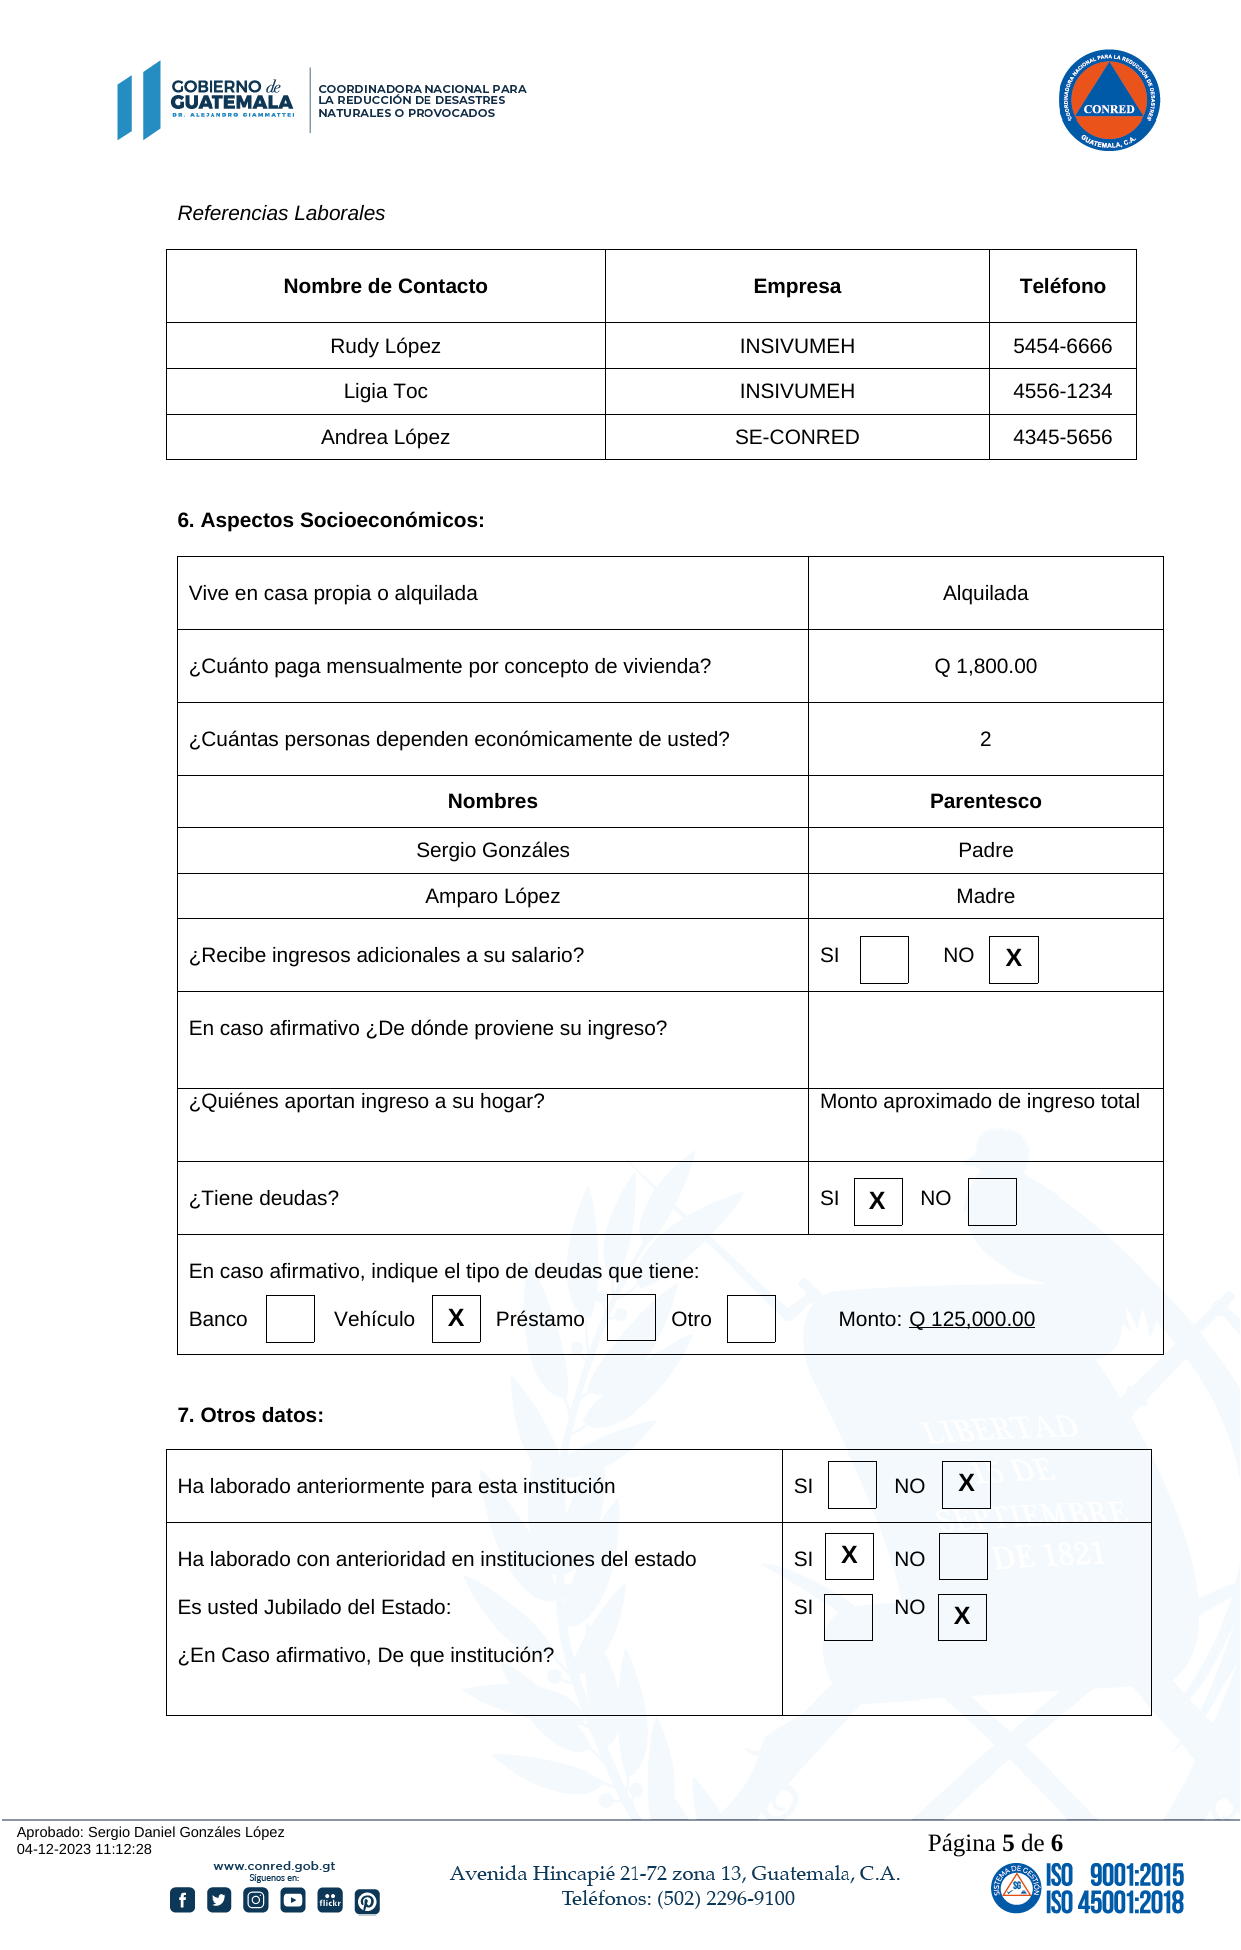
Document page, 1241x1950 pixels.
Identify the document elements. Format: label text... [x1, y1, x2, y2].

table_cell ¿Cuánto paga mensualmente por concepto de vivienda? [178, 630, 808, 702]
table_cell 4345-5656 [990, 415, 1136, 459]
table_cell Q 1,800.00 [809, 630, 1163, 702]
table_cell Monto aproximado de ingreso total [809, 1089, 1163, 1161]
table_cell 4556-1234 [990, 369, 1136, 413]
table_cell INSIVUMEH [606, 323, 989, 368]
table_cell Parentesco [809, 776, 1163, 827]
table_cell SE-CONRED [606, 415, 989, 459]
table_header Vive en casa propia o alquilada [178, 557, 808, 629]
table_cell Ha laborado con anterioridad en instituciones del estado Es usted Jubilado del Estado: ¿En Caso afirmativo, De que institución? [167, 1523, 782, 1714]
table_header SI NO [783, 1450, 1151, 1522]
table_cell Rudy López [167, 323, 605, 368]
table_cell Madre [809, 874, 1163, 918]
table_cell INSIVUMEH [606, 369, 989, 413]
table_cell SI NO SI NO [783, 1523, 1151, 1714]
table_cell Nombres [178, 776, 808, 827]
picture [1, 49, 1241, 1916]
table_header Teléfono [990, 250, 1136, 322]
text Referencias Laborales [177, 201, 1063, 225]
text 7. Otros datos: [177, 1403, 1063, 1427]
table_cell En caso afirmativo ¿De dónde proviene su ingreso? [178, 992, 808, 1088]
table_header Ha laborado anteriormente para esta institución [167, 1450, 782, 1522]
table_cell Padre [809, 828, 1163, 872]
table_header Empresa [606, 250, 989, 322]
table_cell ¿Recibe ingresos adicionales a su salario? [178, 919, 808, 991]
table_cell Amparo López [178, 874, 808, 918]
table_cell Ligia Toc [167, 369, 605, 413]
table_header Nombre de Contacto [167, 250, 605, 322]
table_cell ¿Quiénes aportan ingreso a su hogar? [178, 1089, 808, 1161]
table_cell 2 [809, 703, 1163, 775]
table_cell Sergio Gonzáles [178, 828, 808, 872]
table_cell SI NO [809, 919, 1163, 991]
table_cell ¿Cuántas personas dependen económicamente de usted? [178, 703, 808, 775]
table_header Alquilada [809, 557, 1163, 629]
table_cell En caso afirmativo, indique el tipo de deudas que tiene: Banco Vehículo Préstamo Otro Monto: Q 125,000.00 [178, 1235, 1163, 1354]
text 6. Aspectos Socioeconómicos: [177, 508, 1063, 532]
table_cell Andrea López [167, 415, 605, 459]
table_cell 5454-6666 [990, 323, 1136, 368]
table_cell ¿Tiene deudas? [178, 1162, 808, 1233]
table_cell [809, 992, 1163, 1088]
table_cell SI NO [809, 1162, 1163, 1233]
